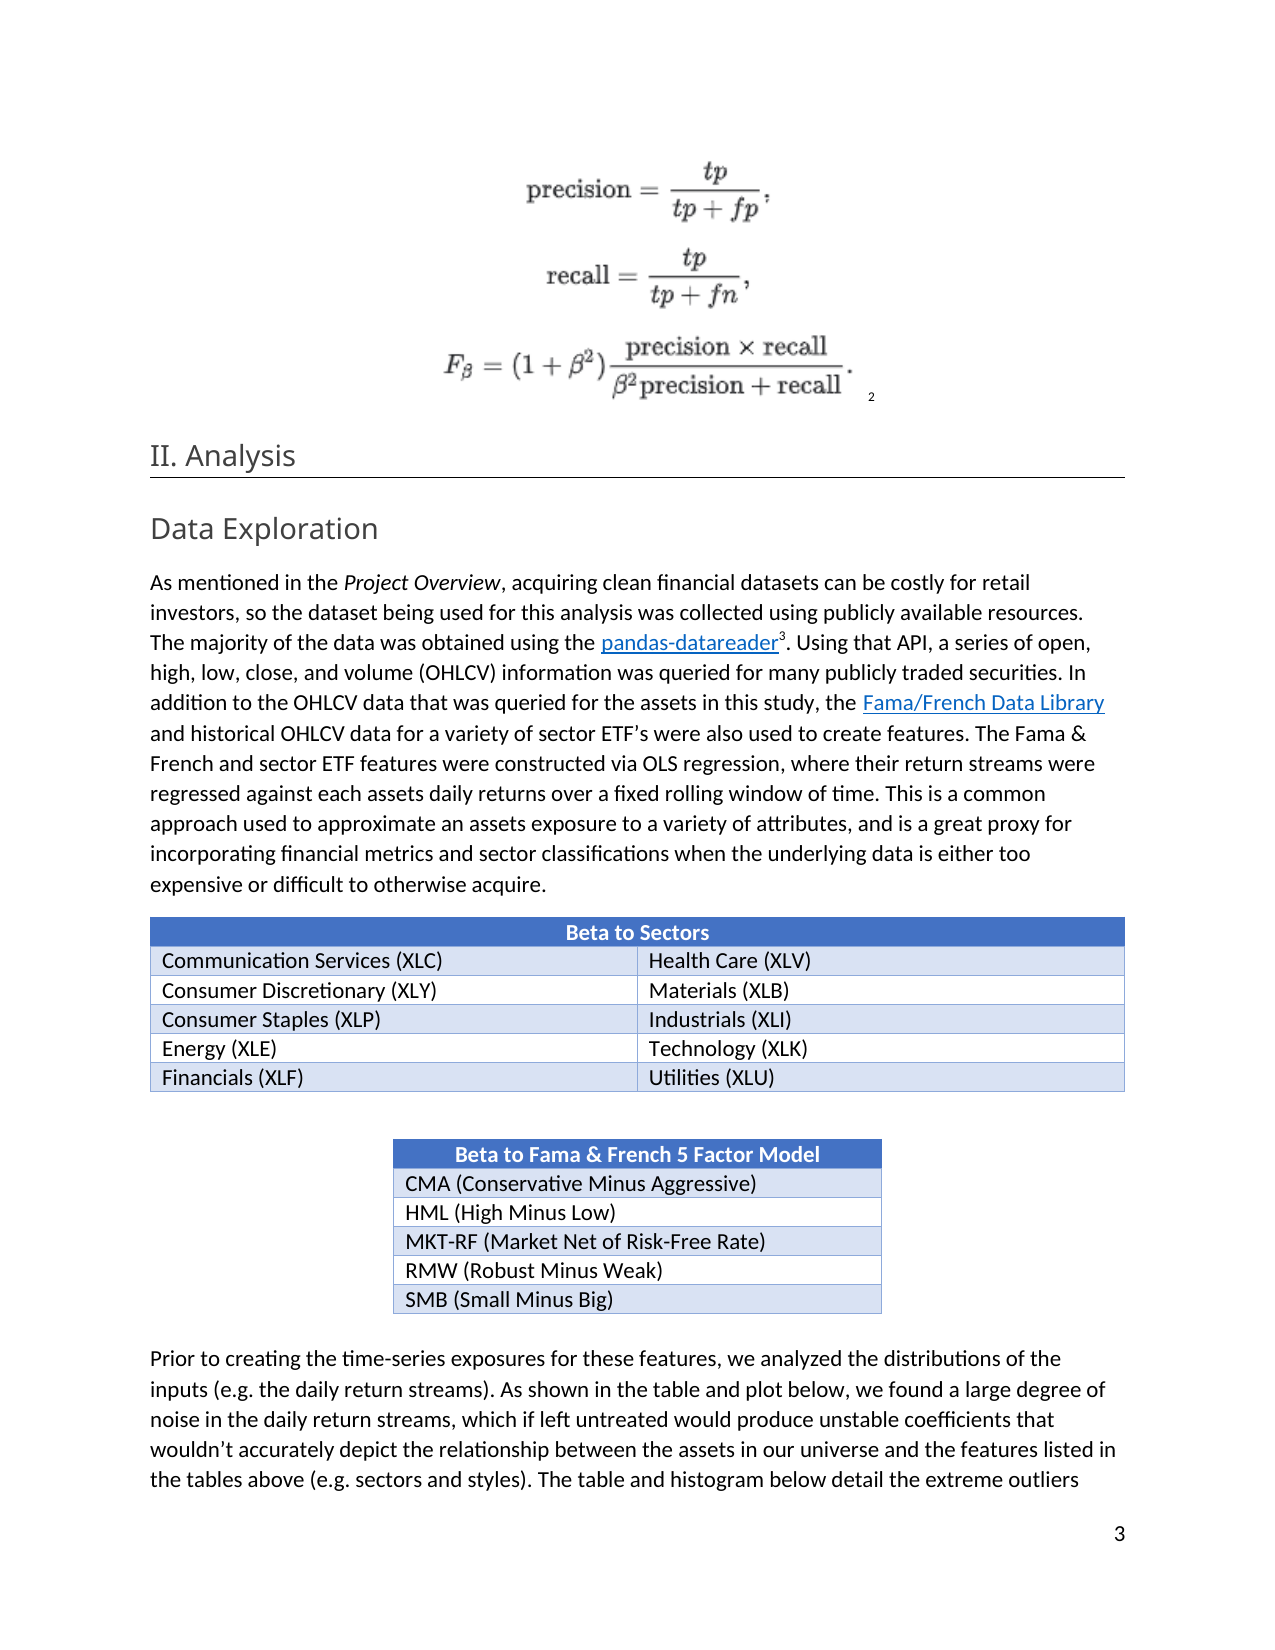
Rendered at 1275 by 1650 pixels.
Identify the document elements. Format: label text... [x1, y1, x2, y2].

table_cell Industrials (XLI) [638, 1005, 1124, 1033]
table_cell Consumer Staples (XLP) [151, 1005, 637, 1033]
table_cell Technology (XLK) [638, 1034, 1124, 1062]
table_cell RMW (Robust Minus Weak) [394, 1256, 881, 1284]
text Data Exploration [150, 478, 1125, 548]
subtitle II. Analysis [150, 436, 1125, 477]
table_cell HML (High Minus Low) [394, 1198, 881, 1226]
table_cell Energy (XLE) [151, 1034, 637, 1062]
table_cell CMA (Conservative Minus Aggressive) [394, 1169, 881, 1197]
table_header Beta to Sectors [151, 918, 1124, 946]
table_cell SMB (Small Minus Big) [394, 1285, 881, 1313]
table_cell Utilities (XLU) [638, 1063, 1124, 1091]
table_cell Health Care (XLV) [638, 947, 1124, 975]
table_cell MKT-RF (Market Net of Risk-Free Rate) [394, 1227, 881, 1255]
table_cell Materials (XLB) [638, 976, 1124, 1004]
text As mentioned in the Project Overview, acquiring clean financial datasets can be costly for retail investors, so the dataset being used for this analysis was collected using publicly available resources. The majority of the data was obtained using the pandas-datareader3. Using that API, a series of open, high, low, close, and volume (OHLCV) information was queried for many publicly traded securities. In addition to the OHLCV data that was queried for the assets in this study, the Fama/French Data Library and historical OHLCV data for a variety of sector ETF’s were also used to create features. The Fama & French and sector ETF features were constructed via OLS regression, where their return streams were regressed against each assets daily returns over a fixed rolling window of time. This is a common approach used to approximate an assets exposure to a variety of attributes, and is a great proxy for incorporating financial metrics and sector classifications when the underlying data is either too expensive or difficult to otherwise acquire. [150, 568, 1125, 898]
table_cell Communication Services (XLC) [151, 947, 637, 975]
table_cell Consumer Discretionary (XLY) [151, 976, 637, 1004]
table_cell Financials (XLF) [151, 1063, 637, 1091]
picture [400, 150, 868, 411]
table_header Beta to Fama & French 5 Factor Model [394, 1140, 881, 1168]
